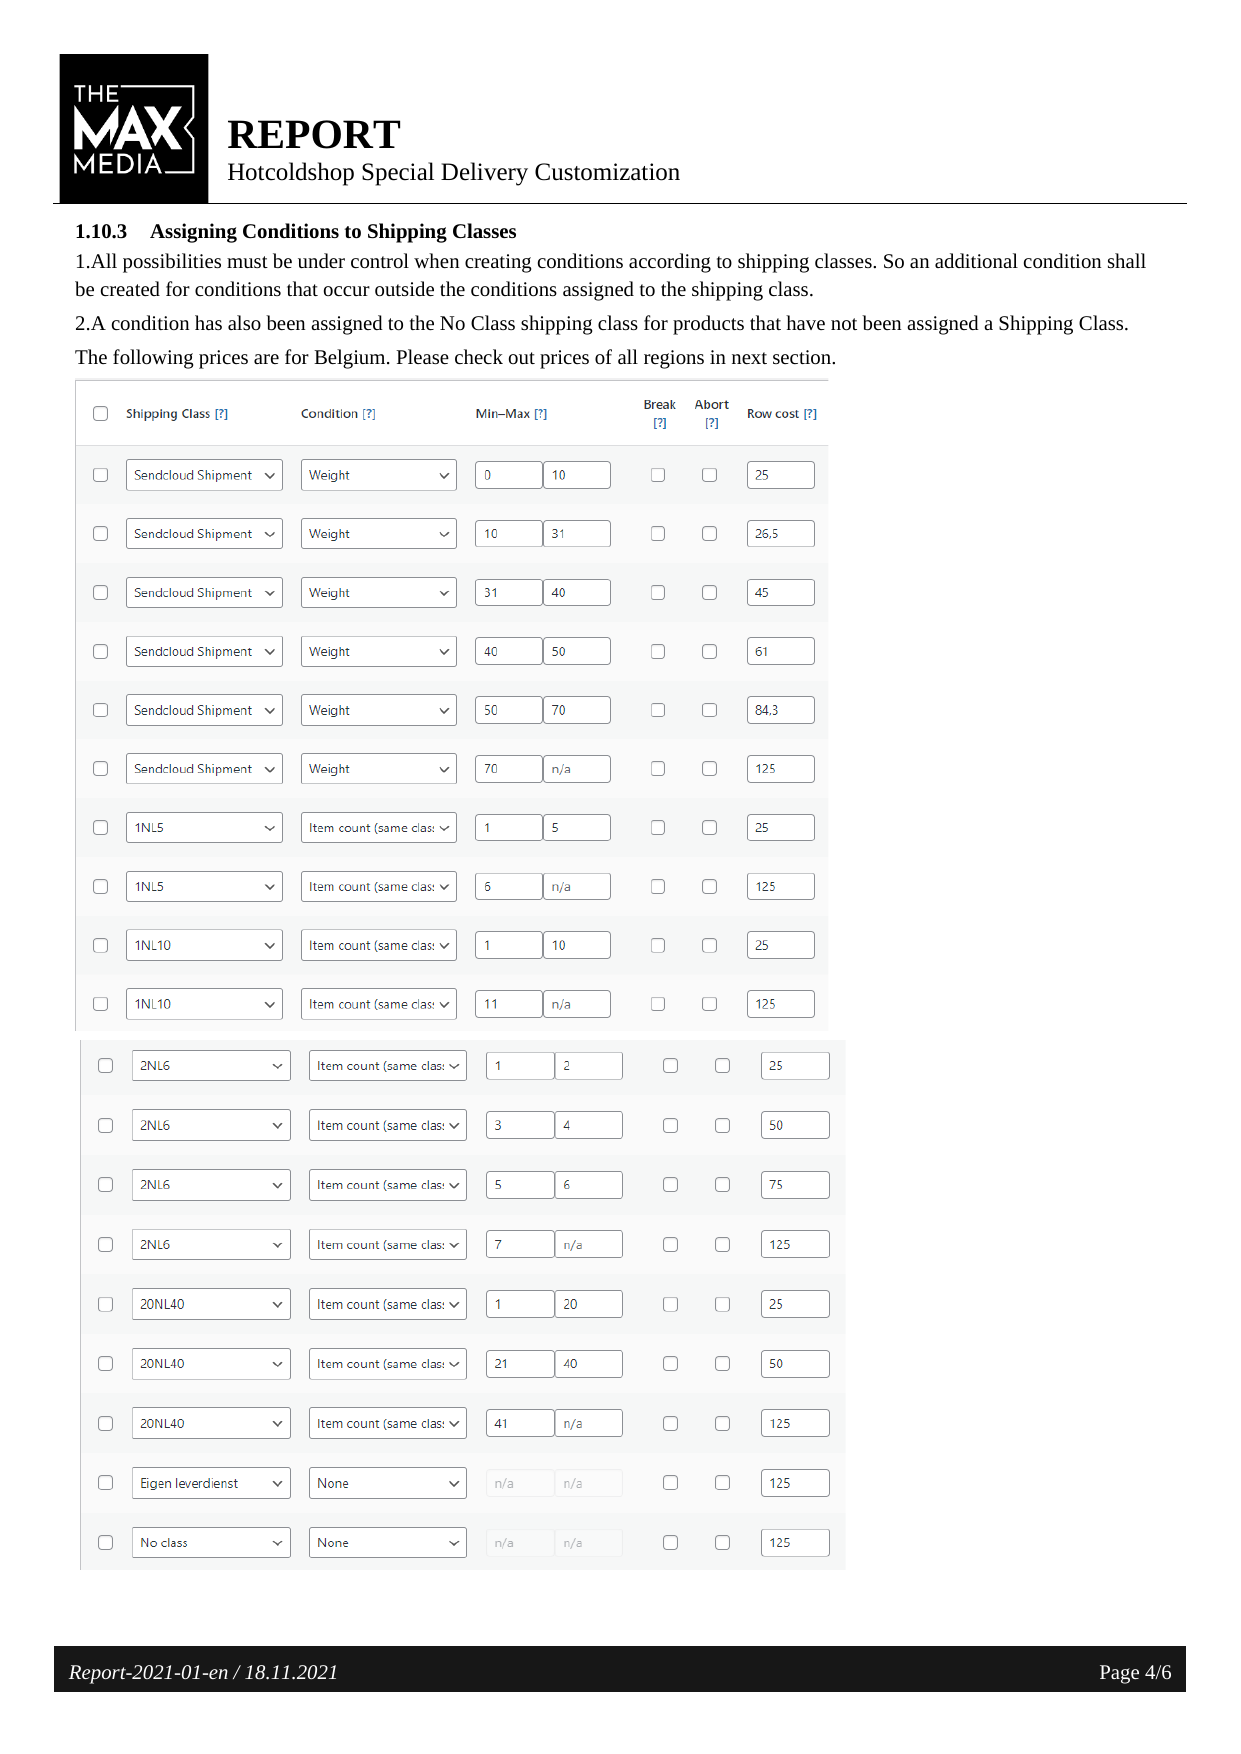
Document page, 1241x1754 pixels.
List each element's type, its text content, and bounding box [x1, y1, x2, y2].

text 1.All possibilities must be under control when creating conditions according to shipping classes. So an additional condition shall be created for conditions that occur outside the conditions assigned to the shipping class. [75, 249, 1165, 301]
picture [59, 54, 209, 203]
text 2.A condition has also been assigned to the No Class shipping class for products that have not been assigned a Shipping Class. [75, 311, 1165, 335]
picture [75, 378, 829, 1031]
picture [80, 1040, 846, 1570]
text The following prices are for Belgium. Please check out prices of all regions in next section. [75, 345, 1165, 369]
subtitle Assigning Conditions to Shipping Classes [75, 219, 1165, 243]
